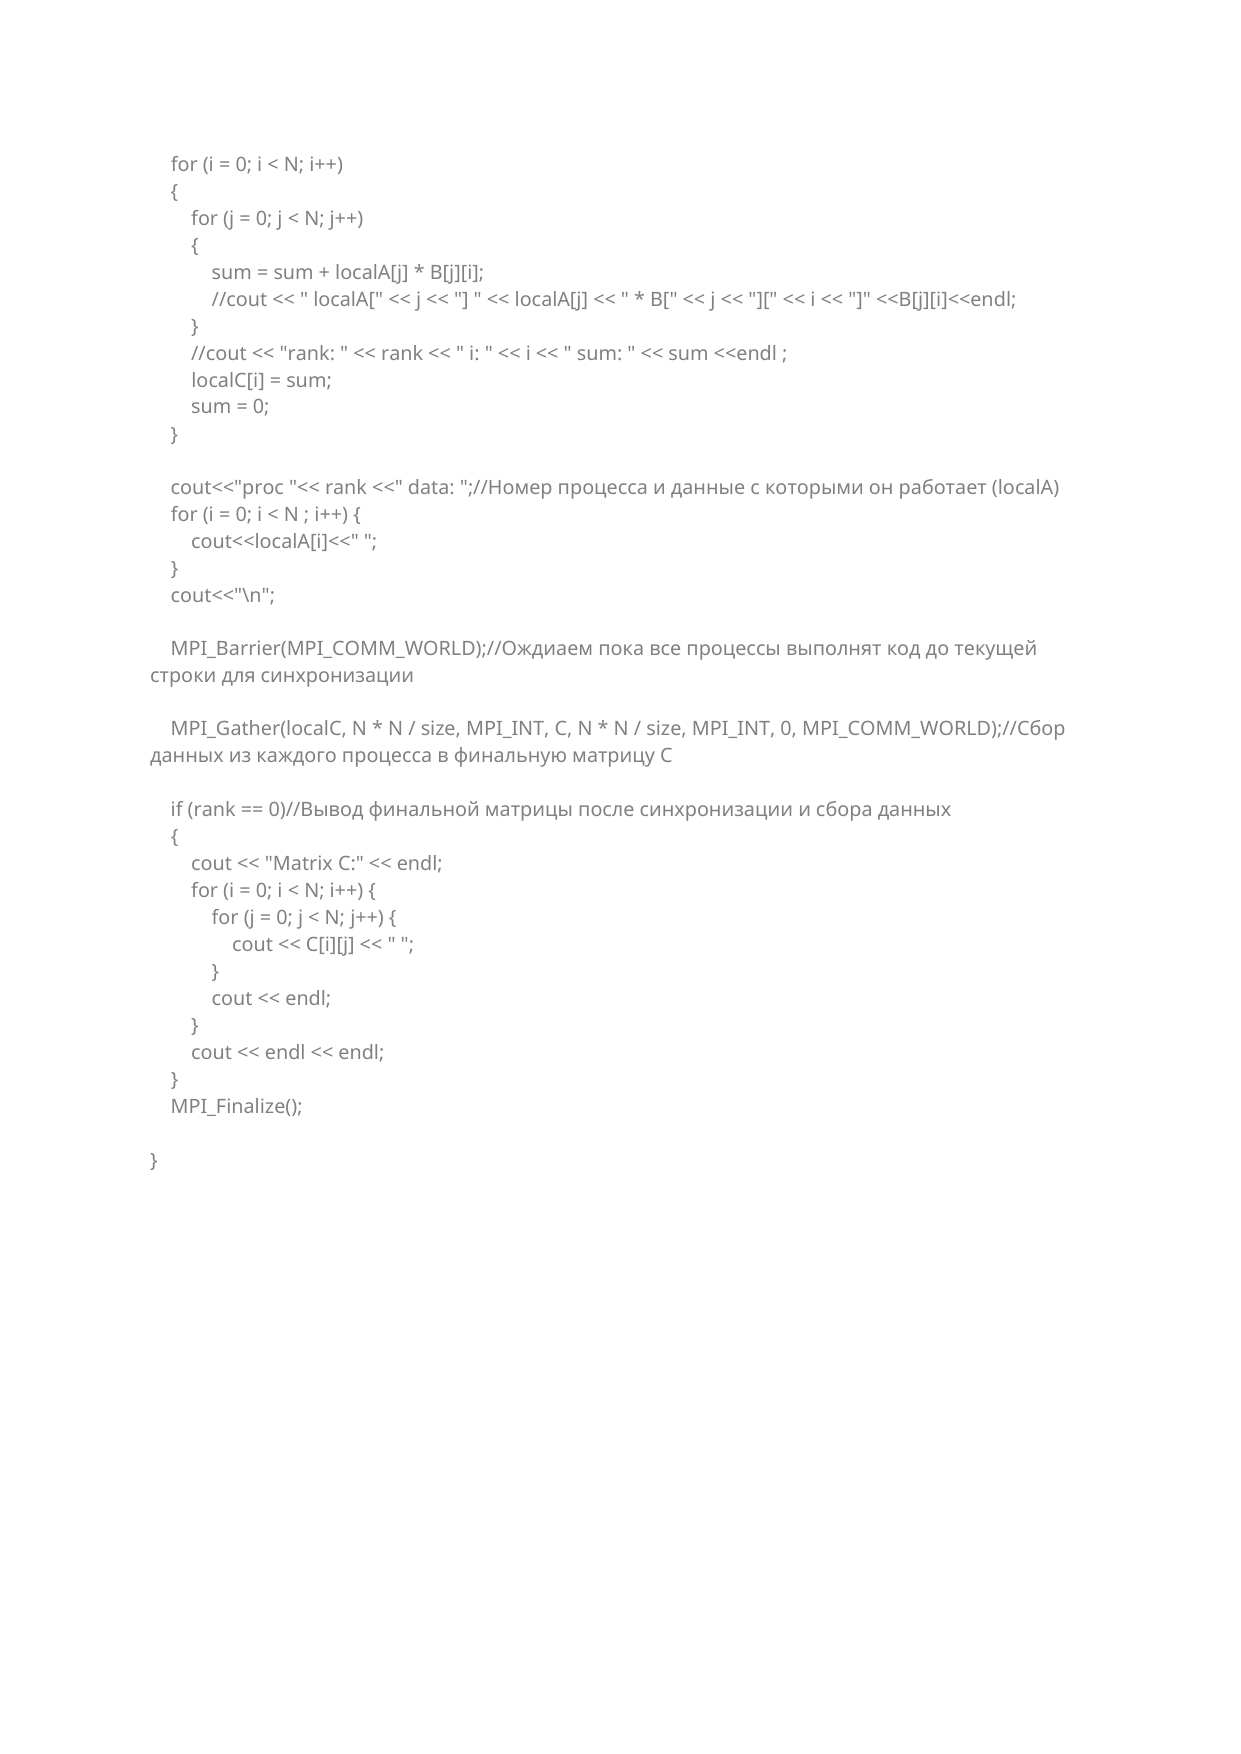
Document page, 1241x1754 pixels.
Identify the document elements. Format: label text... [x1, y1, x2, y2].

text } [150, 312, 1090, 339]
text for (i = 0; i < N; i++) [150, 150, 1090, 177]
text cout<<"proc "<< rank <<" data: ";//Номер процесса и данные с которыми он работает (localA) [150, 473, 1090, 500]
text { [150, 823, 1090, 849]
text //cout << "rank: " << rank << " i: " << i << " sum: " << sum <<endl ; [150, 339, 1090, 366]
text for (j = 0; j < N; j++) [150, 204, 1090, 231]
text MPI_Gather(localC, N * N / size, MPI_INT, C, N * N / size, MPI_INT, 0, MPI_COMM_WORLD);//Сбор данных из каждого процесса в финальную матрицу C [150, 715, 1090, 769]
text } [150, 1146, 1090, 1173]
text } [150, 554, 1090, 581]
text MPI_Barrier(MPI_COMM_WORLD);//Ождиаем пока все процессы выполнят код до текущей строки для синхронизации [150, 634, 1090, 688]
text cout << endl; [150, 984, 1090, 1011]
text { [150, 177, 1090, 204]
text for (j = 0; j < N; j++) { [150, 903, 1090, 931]
text localC[i] = sum; [150, 366, 1090, 393]
text if (rank == 0)//Вывод финальной матрицы после синхронизации и сбора данных [150, 796, 1090, 823]
text for (i = 0; i < N; i++) { [150, 877, 1090, 903]
text cout<<localA[i]<<" "; [150, 527, 1090, 554]
text sum = 0; [150, 393, 1090, 420]
text } [150, 420, 1090, 447]
text { [150, 231, 1090, 258]
text } [150, 957, 1090, 984]
text cout << C[i][j] << " "; [150, 931, 1090, 957]
text } [150, 1065, 1090, 1092]
text //cout << " localA[" << j << "] " << localA[j] << " * B[" << j << "][" << i << "]" <<B[j][i]<<endl; [150, 285, 1090, 312]
text for (i = 0; i < N ; i++) { [150, 500, 1090, 527]
text cout<<"\n"; [150, 581, 1090, 608]
text cout << endl << endl; [150, 1038, 1090, 1065]
text MPI_Finalize(); [150, 1092, 1090, 1119]
text sum = sum + localA[j] * B[j][i]; [150, 258, 1090, 285]
text } [150, 1011, 1090, 1038]
text cout << "Matrix C:" << endl; [150, 849, 1090, 877]
